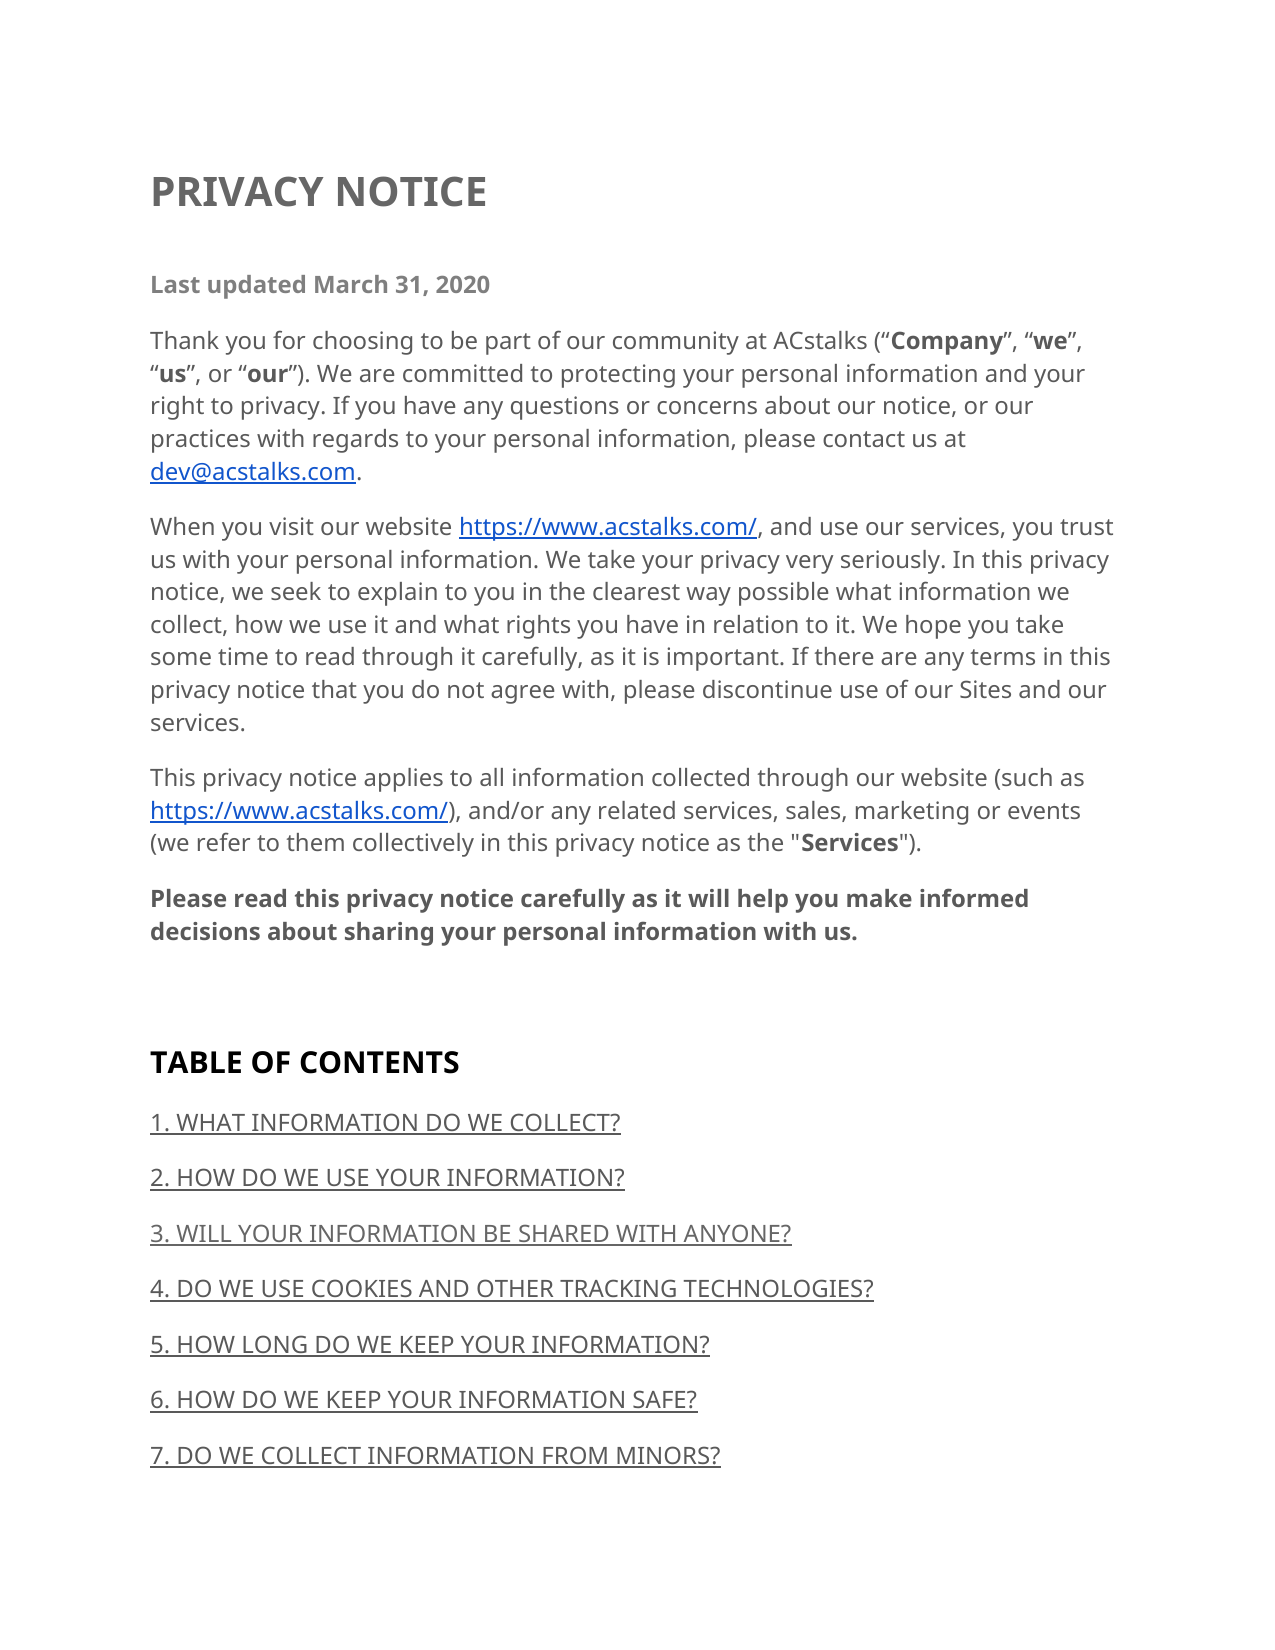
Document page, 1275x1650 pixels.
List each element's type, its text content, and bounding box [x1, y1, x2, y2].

text Thank you for choosing to be part of our community at ACstalks (“Company”, “we”, “us”, or “our”). We are committed to protecting your personal information and your right to privacy. If you have any questions or concerns about our notice, or our practices with regards to your personal information, please contact us at dev@acstalks.com. [150, 324, 1125, 487]
text Last updated March 31, 2020 [150, 268, 1125, 301]
text This privacy notice applies to all information collected through our website (such as https://www.acstalks.com/), and/or any related services, sales, marketing or events (we refer to them collectively in this privacy notice as the "Services"). [150, 761, 1125, 859]
text Please read this privacy notice carefully as it will help you make informed decisions about sharing your personal information with us. [150, 882, 1125, 947]
text 6. HOW DO WE KEEP YOUR INFORMATION SAFE? [150, 1383, 1125, 1416]
text 1. WHAT INFORMATION DO WE COLLECT? [150, 1106, 1125, 1138]
text 5. HOW LONG DO WE KEEP YOUR INFORMATION? [150, 1328, 1125, 1360]
text PRIVACY NOTICE [150, 162, 1125, 218]
text 7. DO WE COLLECT INFORMATION FROM MINORS? [150, 1439, 1125, 1471]
text When you visit our website https://www.acstalks.com/, and use our services, you trust us with your personal information. We take your privacy very seriously. In this privacy notice, we seek to explain to you in the clearest way possible what information we collect, how we use it and what rights you have in relation to it. We hope you take some time to read through it carefully, as it is important. If there are any terms in this privacy notice that you do not agree with, please discontinue use of our Sites and our services. [150, 510, 1125, 738]
text TABLE OF CONTENTS [150, 1042, 1125, 1083]
text 3. WILL YOUR INFORMATION BE SHARED WITH ANYONE? [150, 1217, 1125, 1249]
text 4. DO WE USE COOKIES AND OTHER TRACKING TECHNOLOGIES? [150, 1272, 1125, 1305]
text 2. HOW DO WE USE YOUR INFORMATION? [150, 1161, 1125, 1194]
